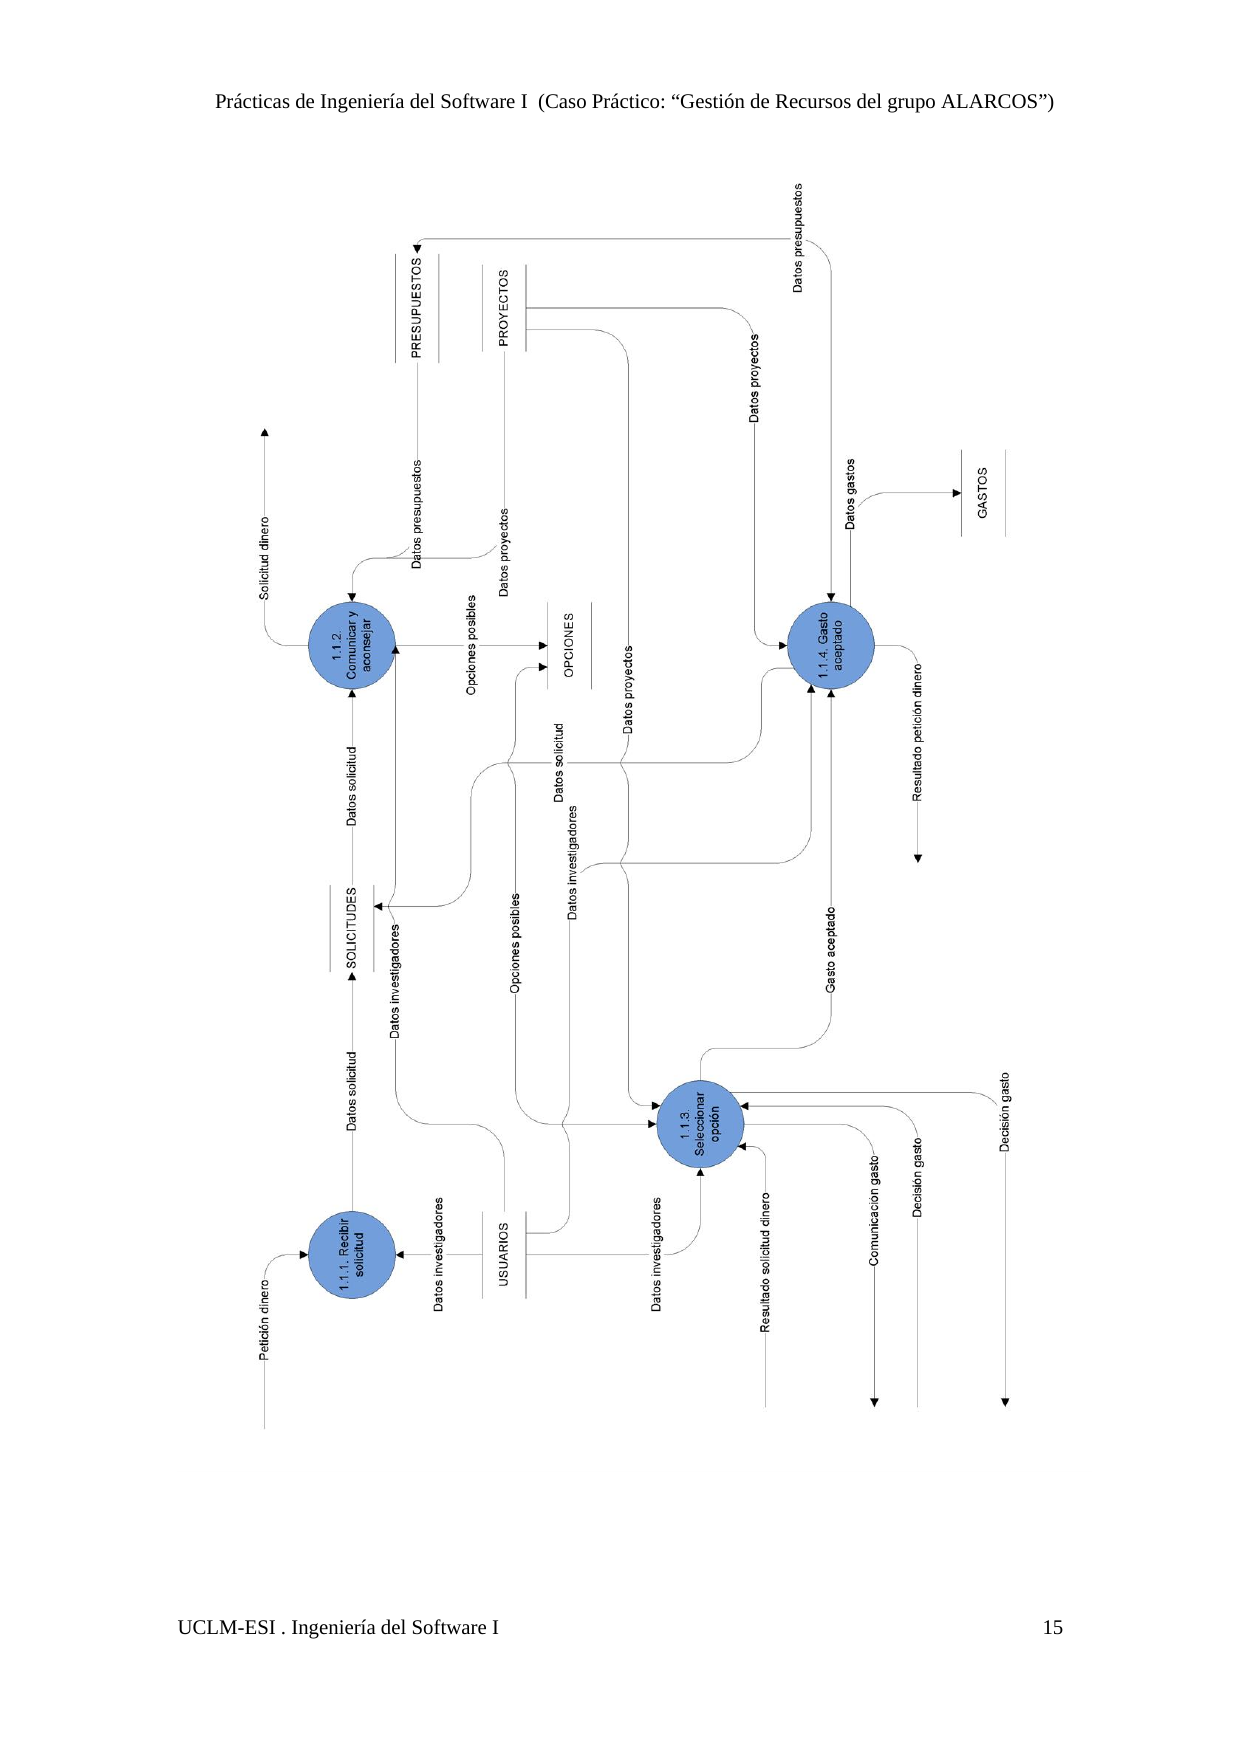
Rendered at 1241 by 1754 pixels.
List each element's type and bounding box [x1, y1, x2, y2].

picture [177, 177, 1093, 1472]
